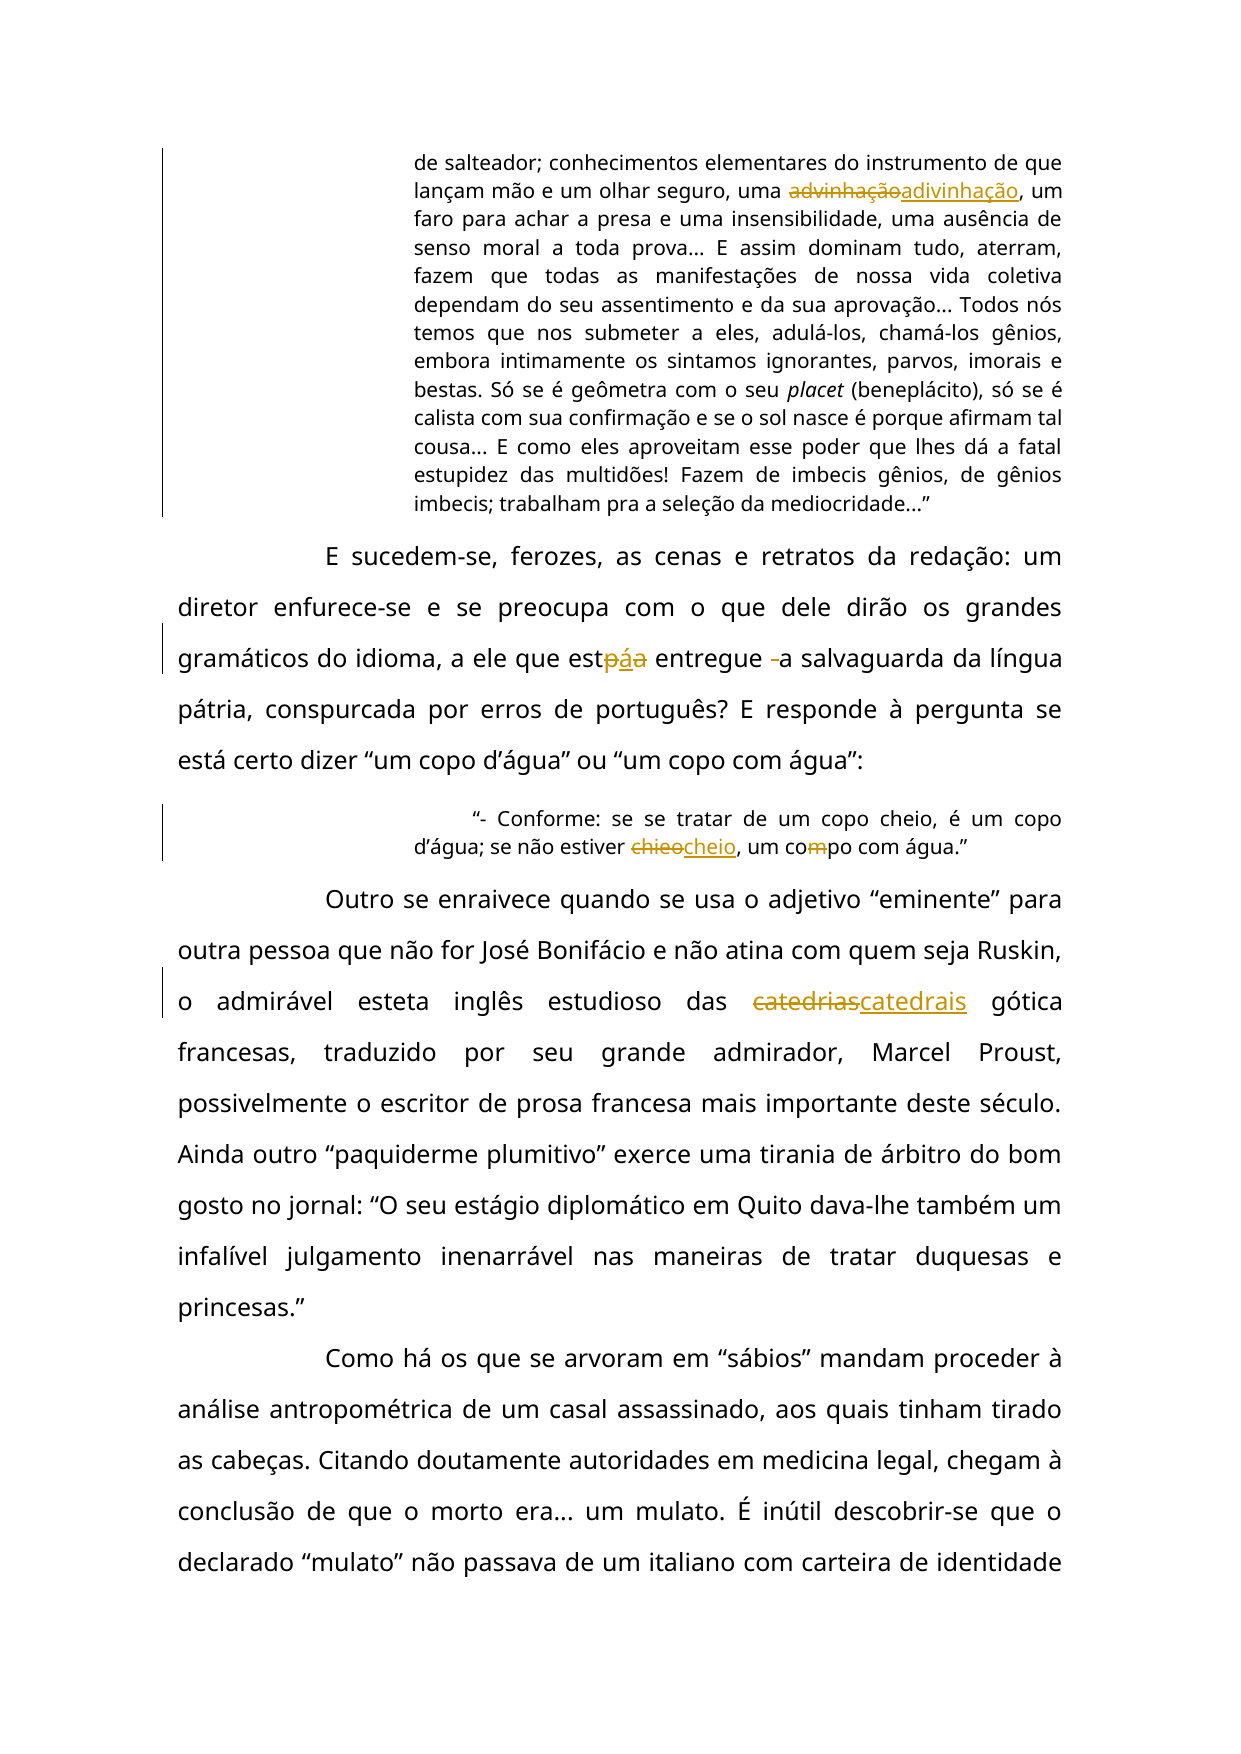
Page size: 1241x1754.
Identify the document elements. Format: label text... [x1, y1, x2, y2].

text Outro se enraivece quando se usa o adjetivo “eminente” para outra pessoa que não for José Bonifácio e não atina com quem seja Ruskin, o admirável esteta inglês estudioso das gótica francesas, traduzido por seu grande admirador, Marcel Proust, possivelmente o escritor de prosa francesa mais importante deste século. Ainda outro “paquiderme plumitivo” exerce uma tirania de árbitro do bom gosto no jornal: “O seu estágio diplomático em Quito dava-lhe também um infalível julgamento inenarrável nas maneiras de tratar duquesas e princesas.” [177, 881, 1063, 1324]
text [413, 148, 1063, 517]
text “- Conforme: se se tratar de um copo cheio, é um copo d’água; se não estiver , um copo com água.” [413, 804, 1063, 861]
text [177, 1341, 1063, 1579]
text E sucedem-se, ferozes, as cenas e retratos da redação: um diretor enfurece-se e se preocupa com o que dele dirão os grandes gramáticos do idioma, a ele que est entregue a salvaguarda da língua pátria, conspurcada por erros de português? E responde à pergunta se está certo dizer “um copo d’água” ou “um copo com água”: [177, 538, 1063, 776]
